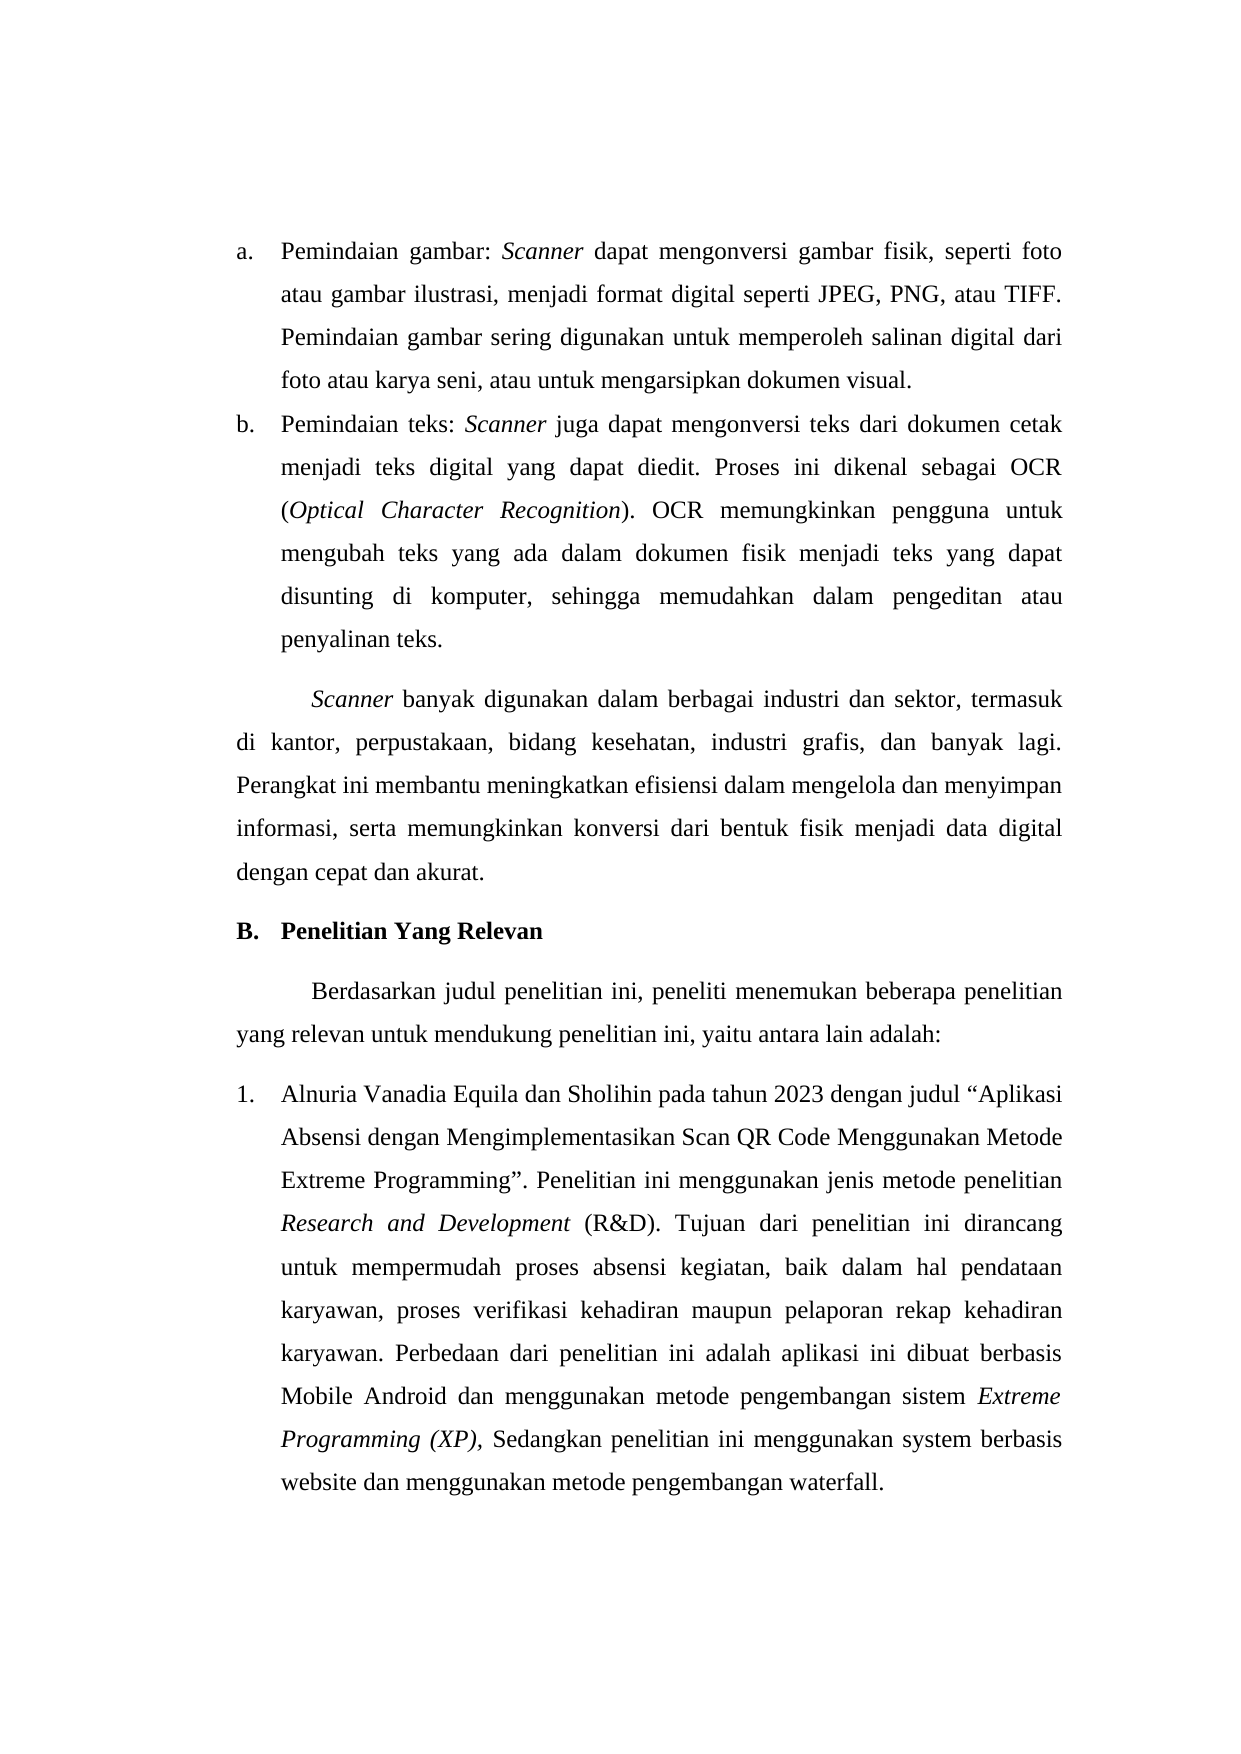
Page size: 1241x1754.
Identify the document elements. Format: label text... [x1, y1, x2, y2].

text Scanner banyak digunakan dalam berbagai industri dan sektor, termasuk di kantor, perpustakaan, bidang kesehatan, industri grafis, dan banyak lagi. Perangkat ini membantu meningkatkan efisiensi dalam mengelola dan menyimpan informasi, serta memungkinkan konversi dari bentuk fisik menjadi data digital dengan cepat dan akurat. [236, 684, 1063, 885]
list Alnuria Vanadia Equila dan Sholihin pada tahun 2023 dengan judul “Aplikasi Absensi dengan Mengimplementasikan Scan QR Code Menggunakan Metode Extreme Programming”. Penelitian ini menggunakan jenis metode penelitian Research and Development (R&D). Tujuan dari penelitian ini dirancang untuk mempermudah proses absensi kegiatan, baik dalam hal pendataan karyawan, proses verifikasi kehadiran maupun pelaporan rekap kehadiran karyawan. Perbedaan dari penelitian ini adalah aplikasi ini dibuat berbasis Mobile Android dan menggunakan metode pengembangan sistem Extreme Programming (XP), Sedangkan penelitian ini menggunakan system berbasis website dan menggunakan metode pengembangan waterfall. [236, 1079, 1063, 1496]
list Pemindaian teks: Scanner juga dapat mengonversi teks dari dokumen cetak menjadi teks digital yang dapat diedit. Proses ini dikenal sebagai OCR (Optical Character Recognition). OCR memungkinkan pengguna untuk mengubah teks yang ada dalam dokumen fisik menjadi teks yang dapat disunting di komputer, sehingga memudahkan dalam pengeditan atau penyalinan teks. [236, 409, 1063, 653]
list Pemindaian gambar: Scanner dapat mengonversi gambar fisik, seperti foto atau gambar ilustrasi, menjadi format digital seperti JPEG, PNG, atau TIFF. Pemindaian gambar sering digunakan untuk memperoleh salinan digital dari foto atau karya seni, atau untuk mengarsipkan dokumen visual. [236, 236, 1063, 394]
list Penelitian Yang Relevan [236, 916, 1063, 945]
text Berdasarkan judul penelitian ini, peneliti menemukan beberapa penelitian yang relevan untuk mendukung penelitian ini, yaitu antara lain adalah: [236, 976, 1063, 1048]
